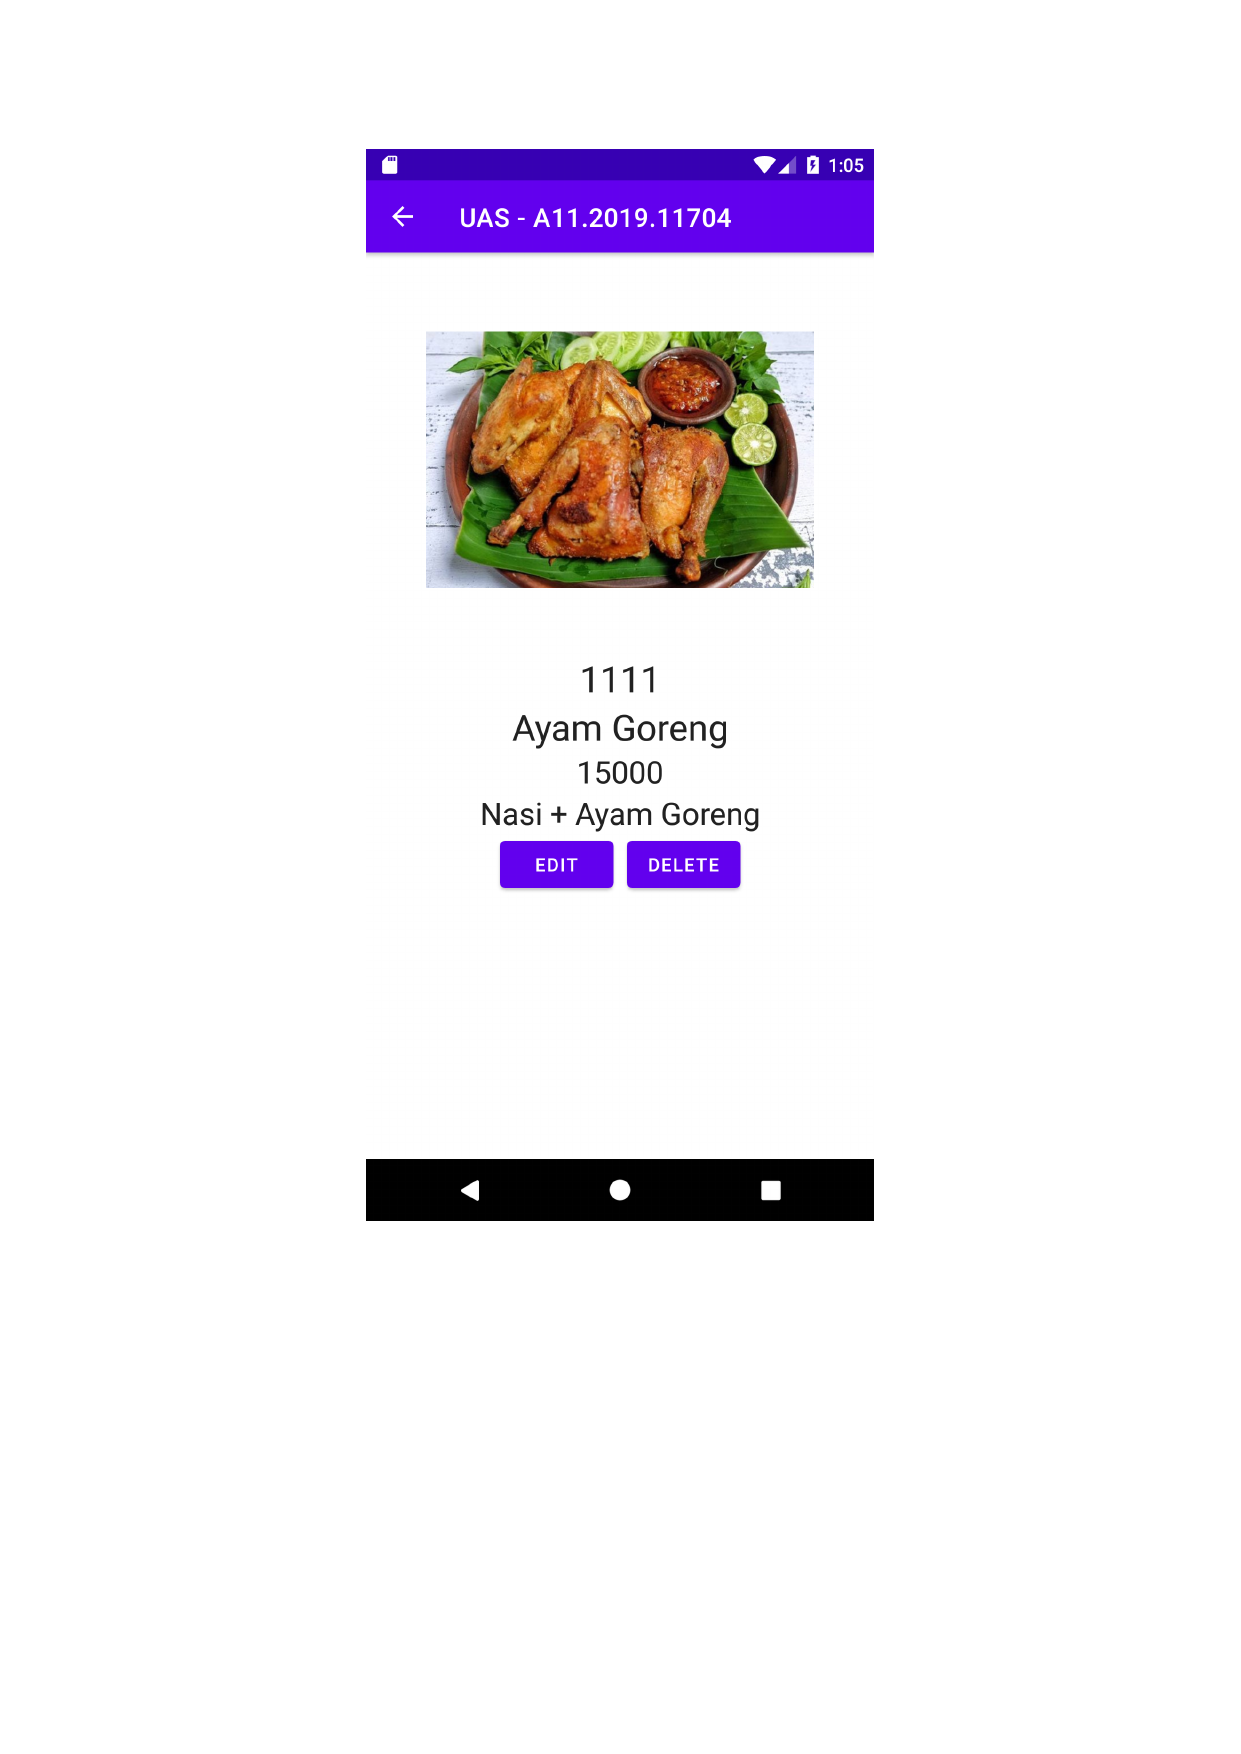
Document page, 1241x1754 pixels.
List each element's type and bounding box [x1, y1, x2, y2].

picture [366, 149, 874, 1221]
